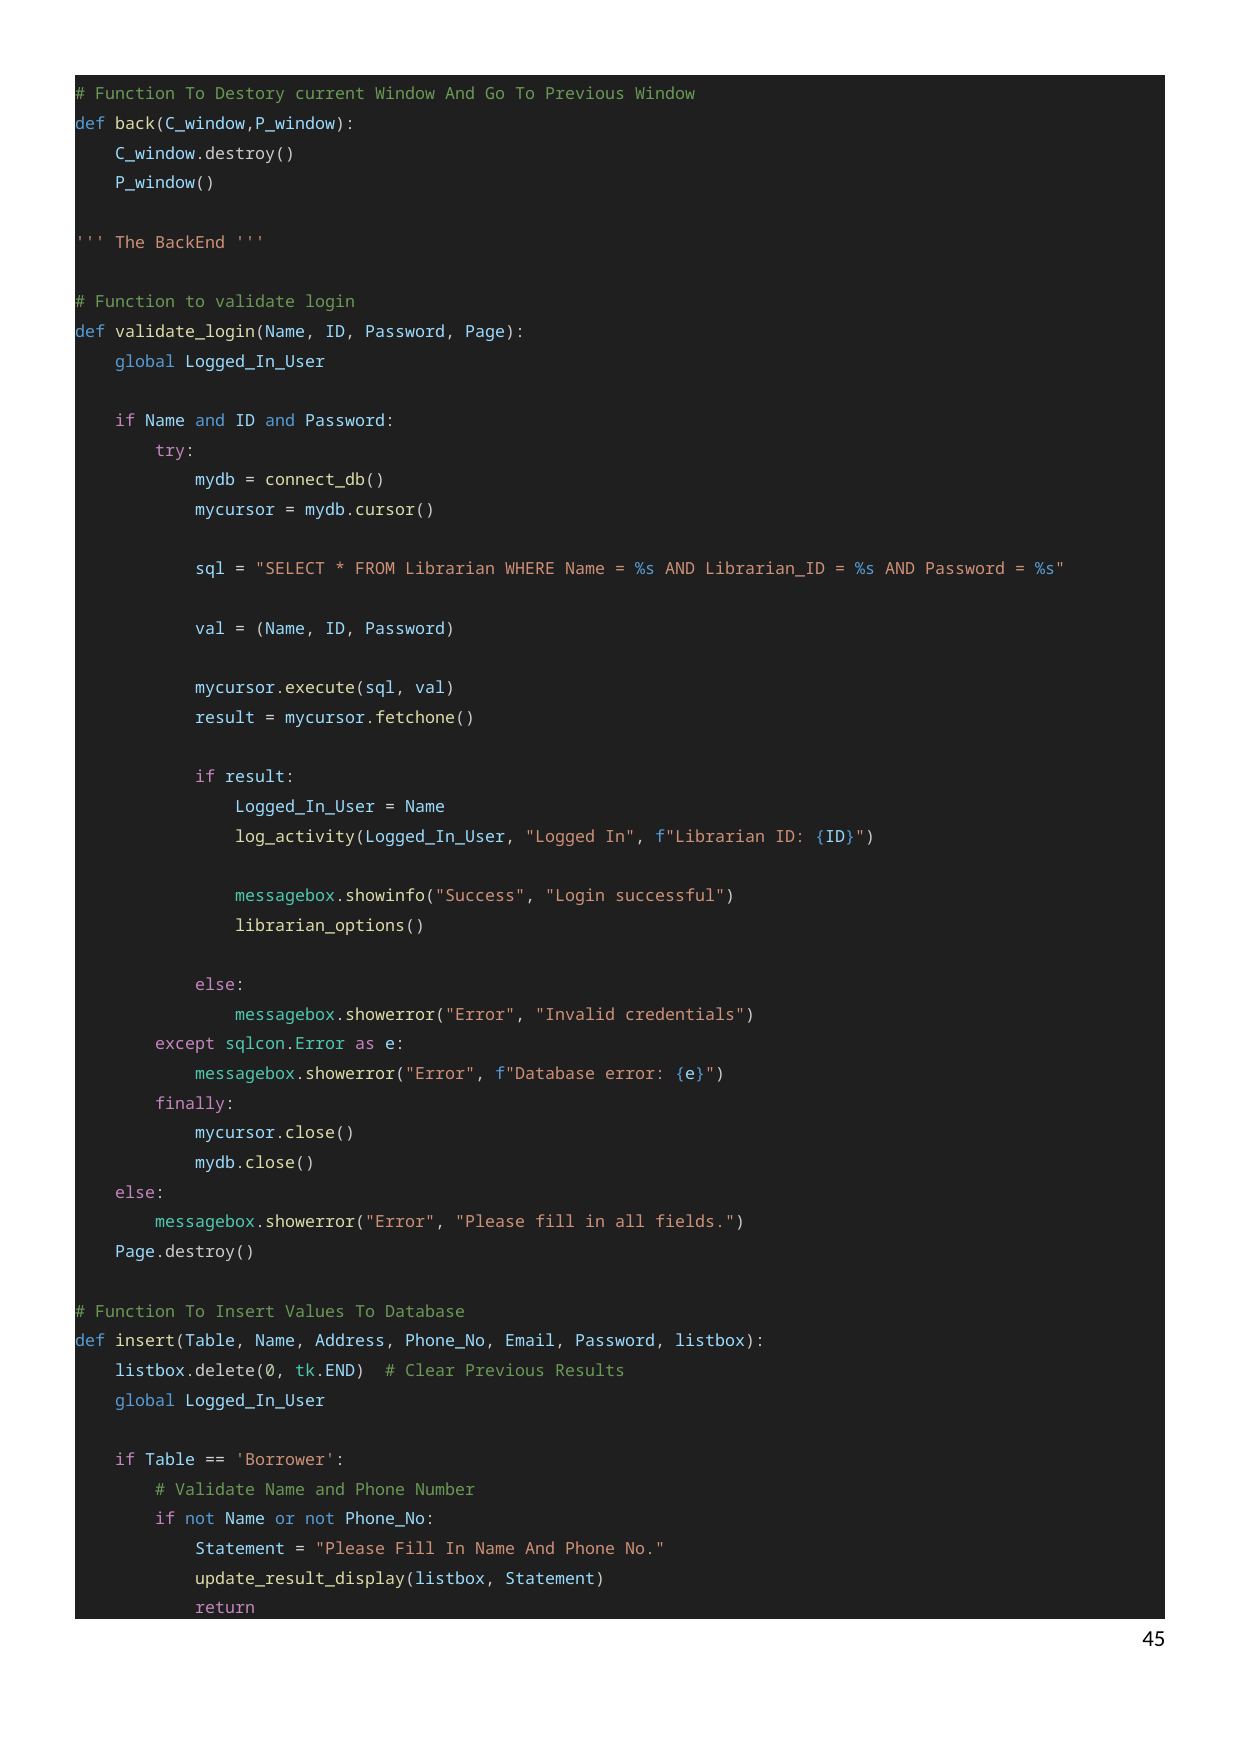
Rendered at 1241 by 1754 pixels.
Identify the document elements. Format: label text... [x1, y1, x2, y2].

text ''' The BackEnd ''' [75, 223, 1165, 253]
text # Function to validate login [75, 283, 1165, 312]
text mycursor = mydb.cursor() [75, 491, 1165, 520]
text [75, 1559, 1165, 1589]
text messagebox.showerror("Error", f"Database error: {e}") [75, 1055, 1165, 1084]
text # Validate Name and Phone Number [75, 1470, 1165, 1500]
text # Function To Destory current Window And Go To Previous Window [75, 75, 1165, 105]
text if not Name or not Phone_No: [75, 1500, 1165, 1530]
text sql = "SELECT * FROM Librarian WHERE Name = %s AND Librarian_ID = %s AND Password = %s" [75, 550, 1165, 580]
text messagebox.showinfo("Success", "Login successful") [75, 877, 1165, 906]
text def validate_login(Name, ID, Password, Page): [75, 312, 1165, 342]
text else: [75, 966, 1165, 995]
text global Logged_In_User [75, 342, 1165, 372]
text else: [75, 1173, 1165, 1203]
text messagebox.showerror("Error", "Please fill in all fields.") [75, 1203, 1165, 1233]
text mycursor.execute(sql, val) [75, 669, 1165, 698]
text finally: [75, 1084, 1165, 1114]
text messagebox.showerror("Error", "Invalid credentials") [75, 995, 1165, 1025]
text listbox.delete(0, tk.END) # Clear Previous Results [75, 1352, 1165, 1381]
text global Logged_In_User [75, 1381, 1165, 1411]
text val = (Name, ID, Password) [75, 609, 1165, 639]
text Logged_In_User = Name [75, 787, 1165, 817]
text # Function To Insert Values To Database [75, 1292, 1165, 1322]
text if result: [75, 758, 1165, 787]
text mydb.close() [75, 1144, 1165, 1173]
text mydb = connect_db() [75, 461, 1165, 491]
text return [75, 1589, 1165, 1619]
text C_window.destroy() [75, 134, 1165, 164]
text except sqlcon.Error as e: [75, 1025, 1165, 1055]
text try: [75, 431, 1165, 461]
text def back(C_window,P_window): [75, 105, 1165, 134]
text mycursor.close() [75, 1114, 1165, 1144]
text result = mycursor.fetchone() [75, 698, 1165, 728]
text log_activity(Logged_In_User, "Logged In", f"Librarian ID: {ID}") [75, 817, 1165, 847]
text P_window() [75, 164, 1165, 194]
text librarian_options() [75, 906, 1165, 936]
text if Table == 'Borrower': [75, 1441, 1165, 1470]
text Statement = "Please Fill In Name And Phone No." [75, 1530, 1165, 1559]
text Page.destroy() [75, 1233, 1165, 1262]
text if Name and ID and Password: [75, 402, 1165, 431]
text def insert(Table, Name, Address, Phone_No, Email, Password, listbox): [75, 1322, 1165, 1352]
